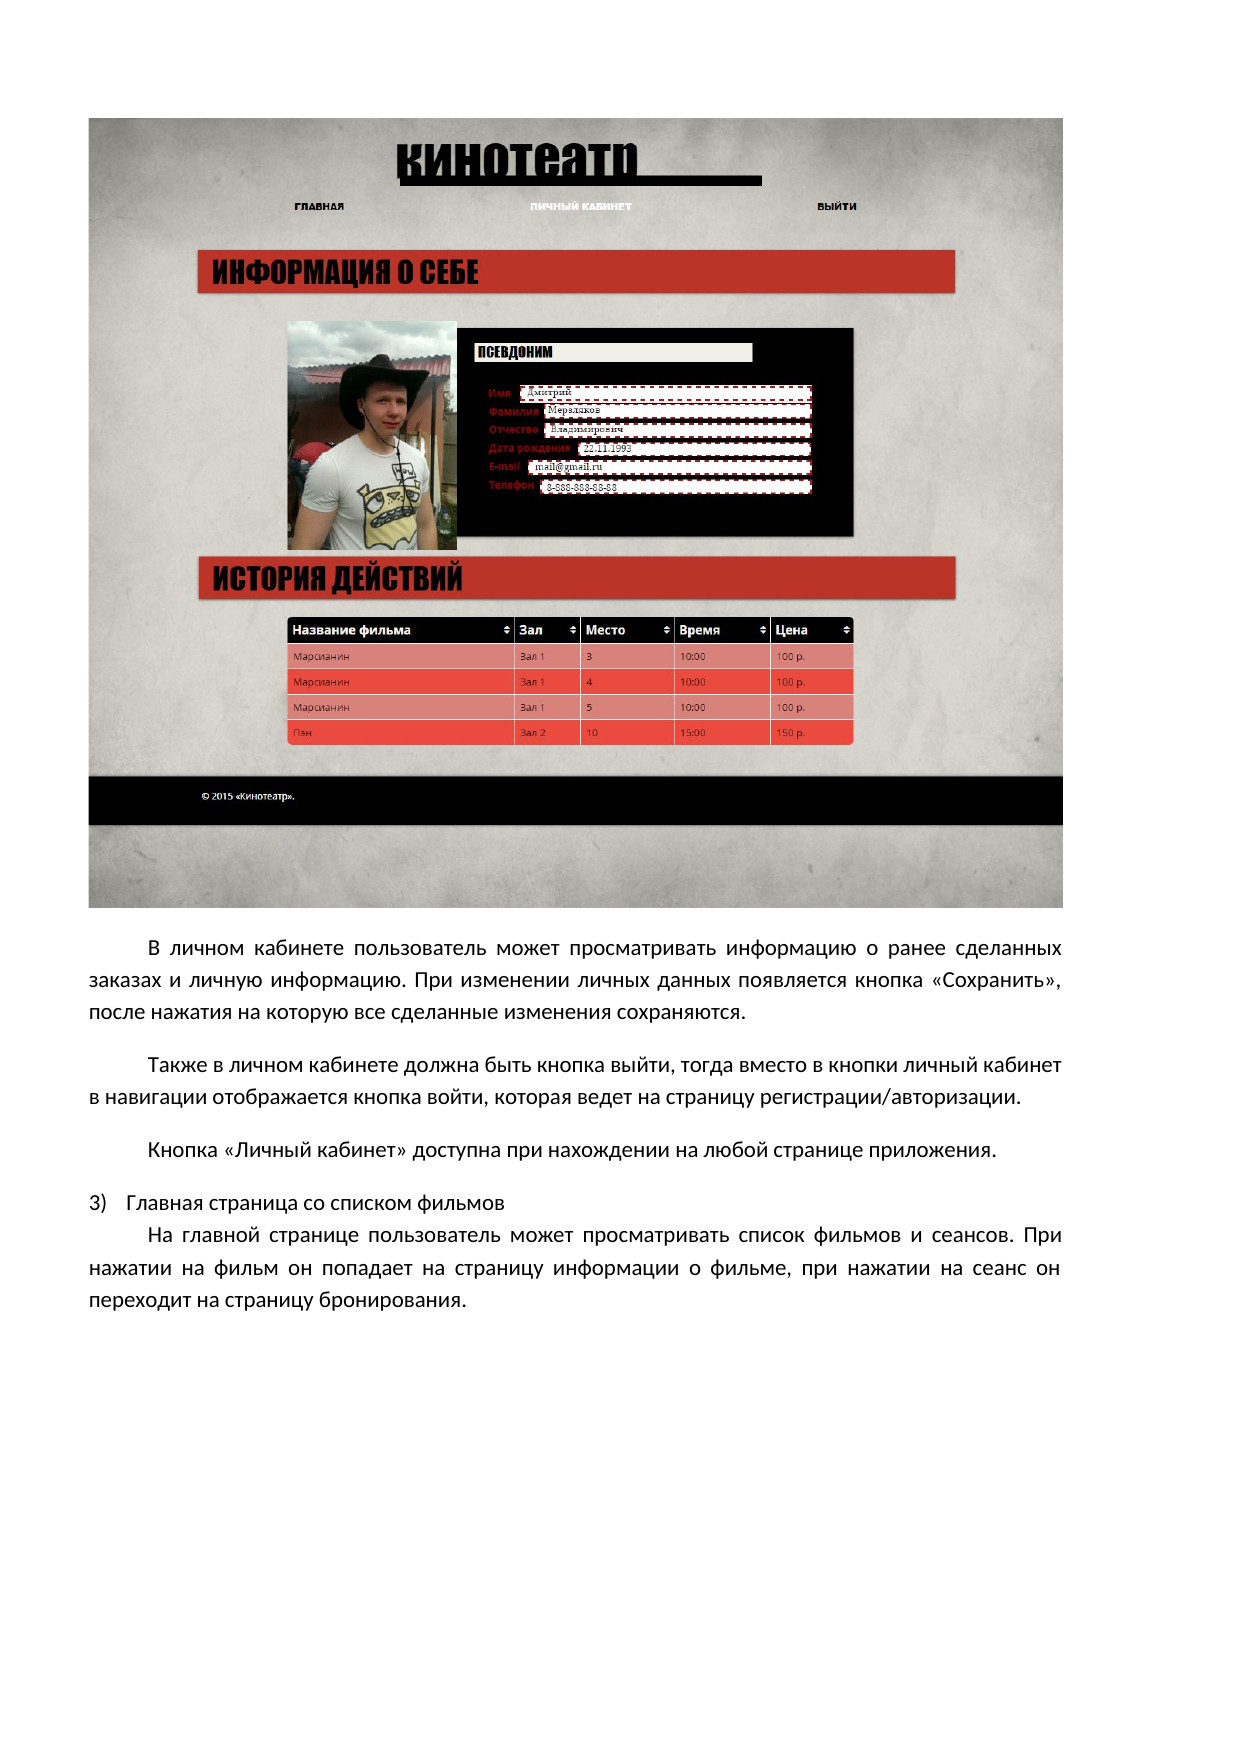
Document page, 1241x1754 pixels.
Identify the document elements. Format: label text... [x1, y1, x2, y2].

list На главной странице пользователь может просматривать список фильмов и сеансов. При нажатии на фильм он попадает на страницу информации о фильме, при нажатии на сеанс он переходит на страницу бронирования. [88, 1220, 1063, 1313]
text В личном кабинете пользователь может просматривать информацию о ранее сделанных заказах и личную информацию. При изменении личных данных появляется кнопка «Сохранить», после нажатия на которую все сделанные изменения сохраняются. [88, 933, 1063, 1025]
text Также в личном кабинете должна быть кнопка выйти, тогда вместо в кнопки личный кабинет в навигации отображается кнопка войти, которая ведет на страницу регистрации/авторизации. [88, 1050, 1063, 1110]
picture [88, 118, 1063, 908]
list Главная страница со списком фильмов [88, 1188, 1063, 1216]
text Кнопка «Личный кабинет» доступна при нахождении на любой странице приложения. [88, 1135, 1063, 1163]
